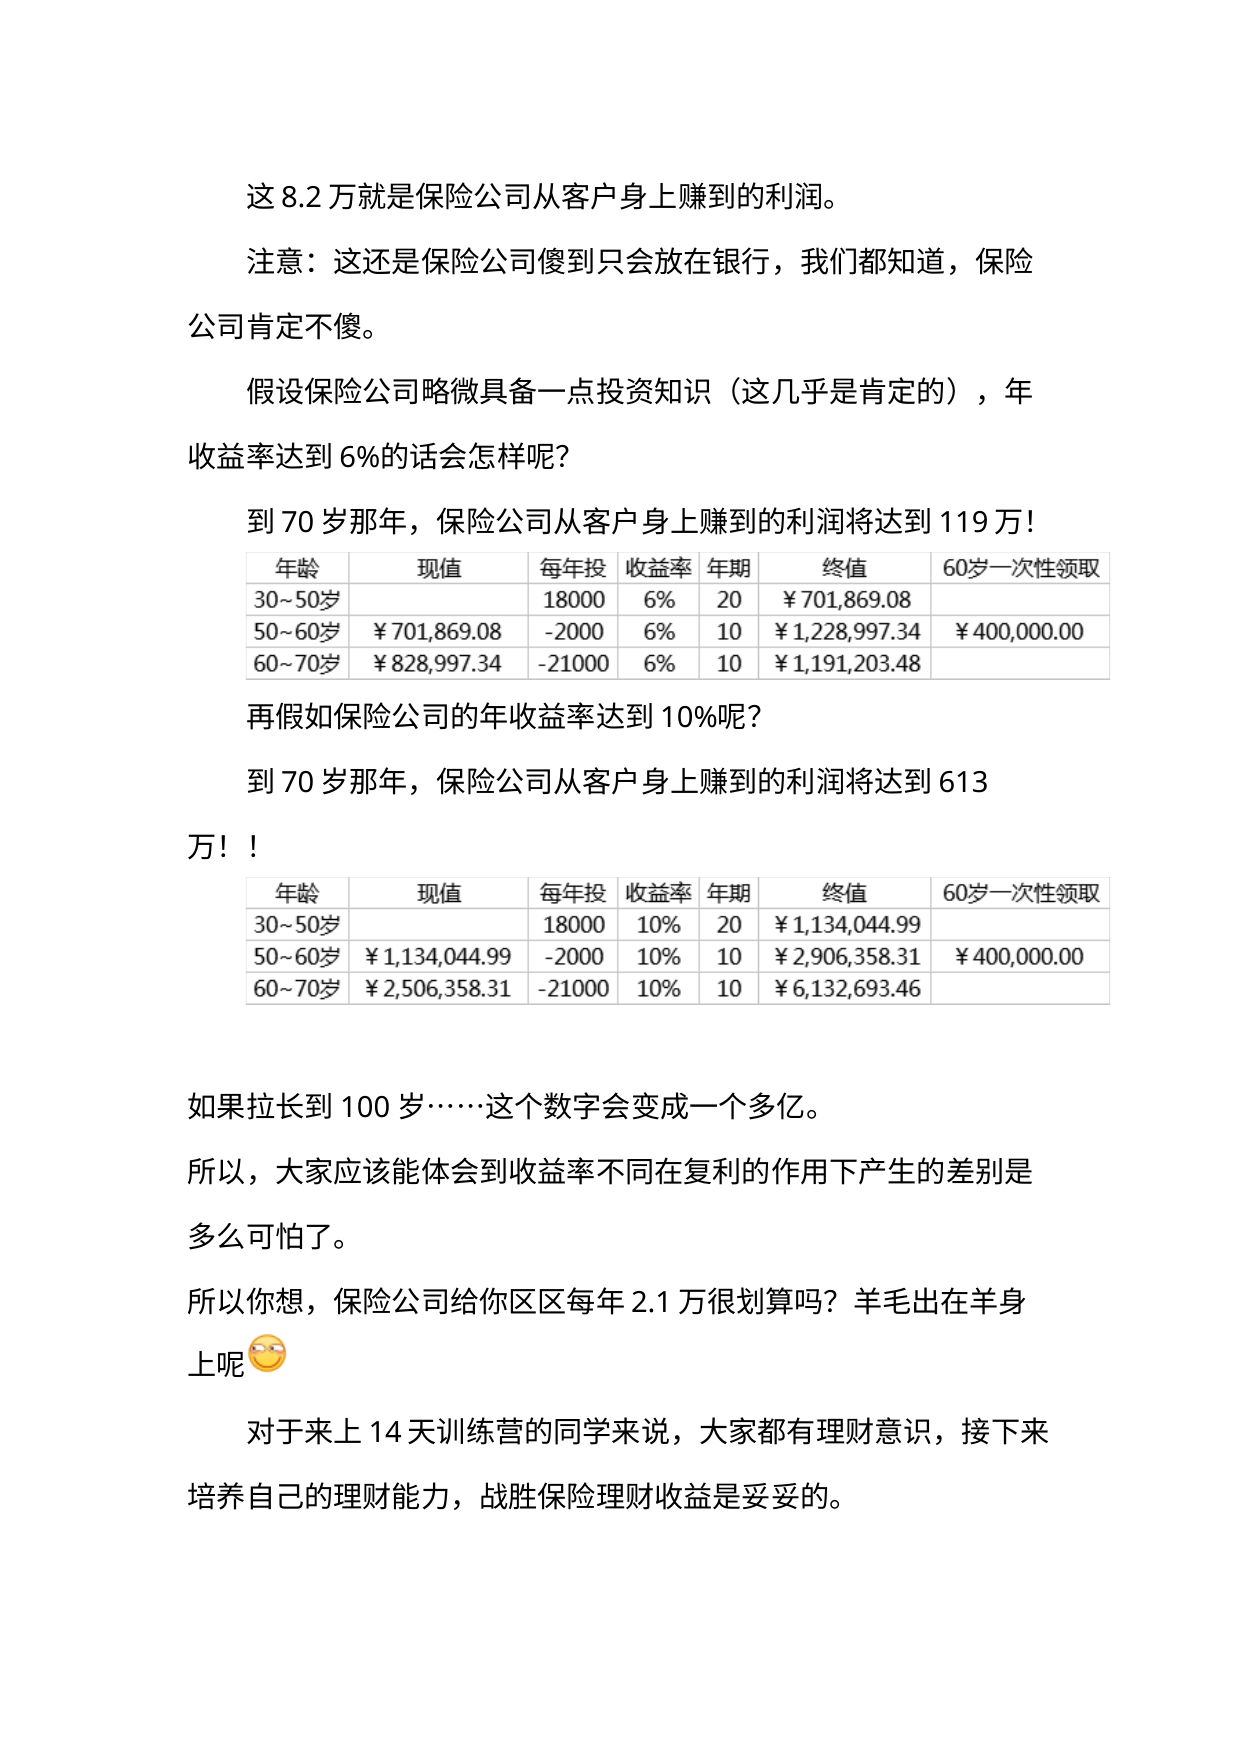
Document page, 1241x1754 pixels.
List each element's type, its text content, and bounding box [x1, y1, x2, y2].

text 注意：这还是保险公司傻到只会放在银行，我们都知道，保险公司肯定不傻。 [187, 227, 1053, 357]
picture [245, 1332, 290, 1376]
text 如果拉长到 100 岁……这个数字会变成一个多亿。 [187, 1007, 1053, 1137]
text 这8.2万就是保险公司从客户身上赚到的利润。 [187, 162, 1053, 227]
text 假设保险公司略微具备一点投资知识（这几乎是肯定的），年收益率达到6%的话会怎样呢？ [187, 357, 1053, 487]
text 对于来上14天训练营的同学来说，大家都有理财意识，接下来培养自己的理财能力，战胜保险理财收益是妥妥的。 [187, 1397, 1053, 1527]
text 所以，大家应该能体会到收益率不同在复利的作用下产生的差别是多么可怕了。 [187, 1137, 1053, 1267]
picture [245, 877, 1111, 1005]
text 所以你想，保险公司给你区区每年2.1万很划算吗？羊毛出在羊身上呢 [187, 1267, 1053, 1397]
text 再假如保险公司的年收益率达到10%呢？ [187, 682, 1053, 747]
picture [245, 552, 1111, 680]
text 到70岁那年，保险公司从客户身上赚到的利润将达到613万！！ [187, 747, 1053, 877]
text 到70岁那年，保险公司从客户身上赚到的利润将达到119万！ [187, 487, 1053, 552]
